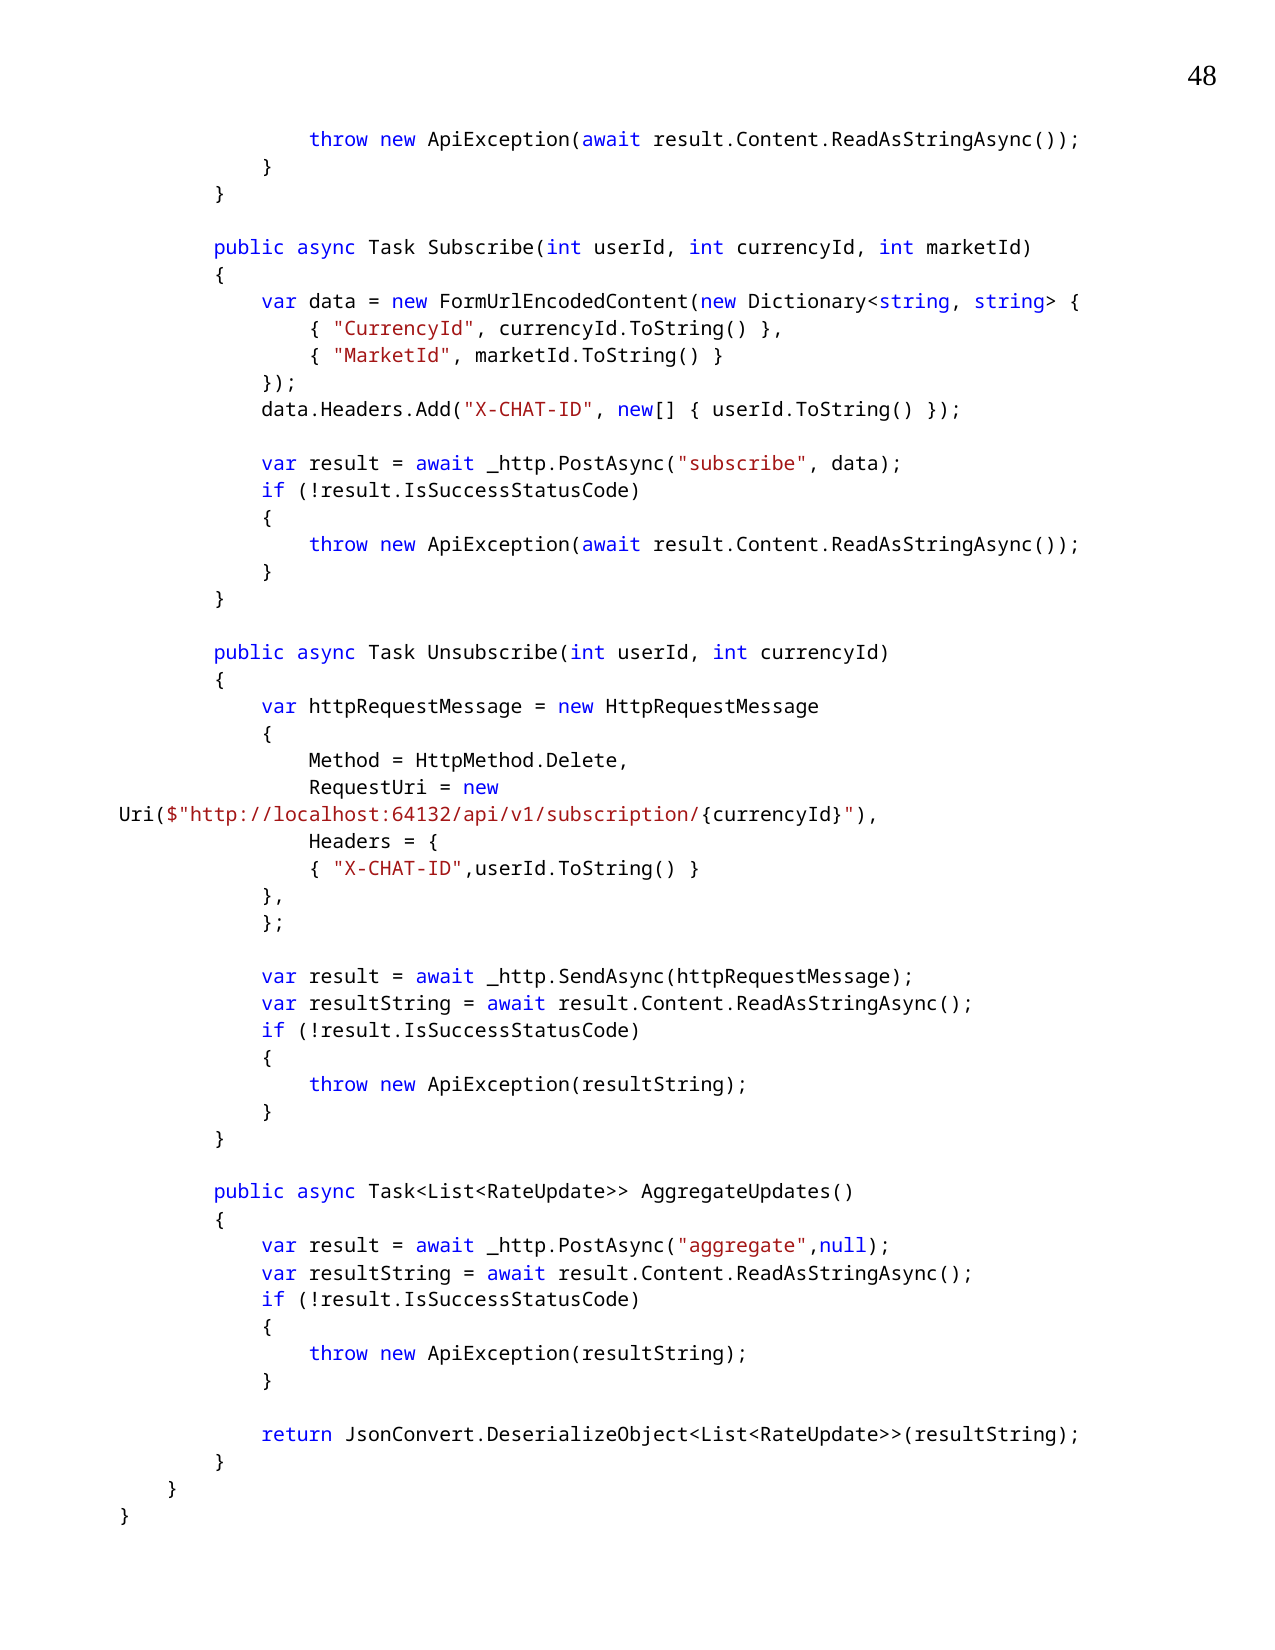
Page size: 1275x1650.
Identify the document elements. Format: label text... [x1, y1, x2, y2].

text { [118, 719, 1216, 746]
text }); [118, 368, 1216, 395]
text { "CurrencyId", currencyId.ToString() }, [118, 314, 1216, 341]
text return JsonConvert.DeserializeObject<List<RateUpdate>>(resultString); [118, 1421, 1216, 1448]
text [118, 287, 1216, 314]
text var resultString = await result.Content.ReadAsStringAsync(); [118, 1259, 1216, 1286]
text { "MarketId", marketId.ToString() } [118, 341, 1216, 368]
text Headers = { [118, 827, 1216, 854]
text { [118, 665, 1216, 692]
text Method = HttpMethod.Delete, [118, 746, 1216, 773]
text } [118, 1474, 1216, 1502]
text public async Task Subscribe(int userId, int currencyId, int marketId) [118, 233, 1216, 261]
text { "X-CHAT-ID",userId.ToString() } [118, 854, 1216, 881]
text }, [118, 881, 1216, 908]
text if (!result.IsSuccessStatusCode) [118, 476, 1216, 503]
text { [118, 503, 1216, 530]
text } [118, 557, 1216, 584]
text RequestUri = new Uri($"http://localhost:64132/api/v1/subscription/{currencyId}"), [118, 773, 1216, 827]
text throw new ApiException(await result.Content.ReadAsStringAsync()); [118, 126, 1216, 153]
text } [118, 1367, 1216, 1394]
text }; [118, 908, 1216, 935]
text var httpRequestMessage = new HttpRequestMessage [118, 692, 1216, 719]
text throw new ApiException(resultString); [118, 1340, 1216, 1367]
text } [118, 1502, 1216, 1528]
text } [118, 179, 1216, 207]
text data.Headers.Add("X-CHAT-ID", new[] { userId.ToString() }); [118, 395, 1216, 422]
text } [118, 1124, 1216, 1151]
text { [118, 1205, 1216, 1232]
text var result = await _http.SendAsync(httpRequestMessage); [118, 962, 1216, 989]
text } [118, 1448, 1216, 1474]
text } [118, 1097, 1216, 1124]
text { [118, 1313, 1216, 1340]
text var result = await _http.PostAsync("aggregate",null); [118, 1232, 1216, 1259]
text throw new ApiException(await result.Content.ReadAsStringAsync()); [118, 530, 1216, 557]
text } [118, 584, 1216, 611]
text var result = await _http.PostAsync("subscribe", data); [118, 449, 1216, 476]
text public async Task<List<RateUpdate>> AggregateUpdates() [118, 1178, 1216, 1205]
text public async Task Unsubscribe(int userId, int currencyId) [118, 638, 1216, 665]
text { [118, 261, 1216, 287]
text } [118, 153, 1216, 179]
text { [118, 1043, 1216, 1070]
text if (!result.IsSuccessStatusCode) [118, 1016, 1216, 1043]
text if (!result.IsSuccessStatusCode) [118, 1286, 1216, 1313]
text var resultString = await result.Content.ReadAsStringAsync(); [118, 989, 1216, 1016]
text throw new ApiException(resultString); [118, 1070, 1216, 1097]
